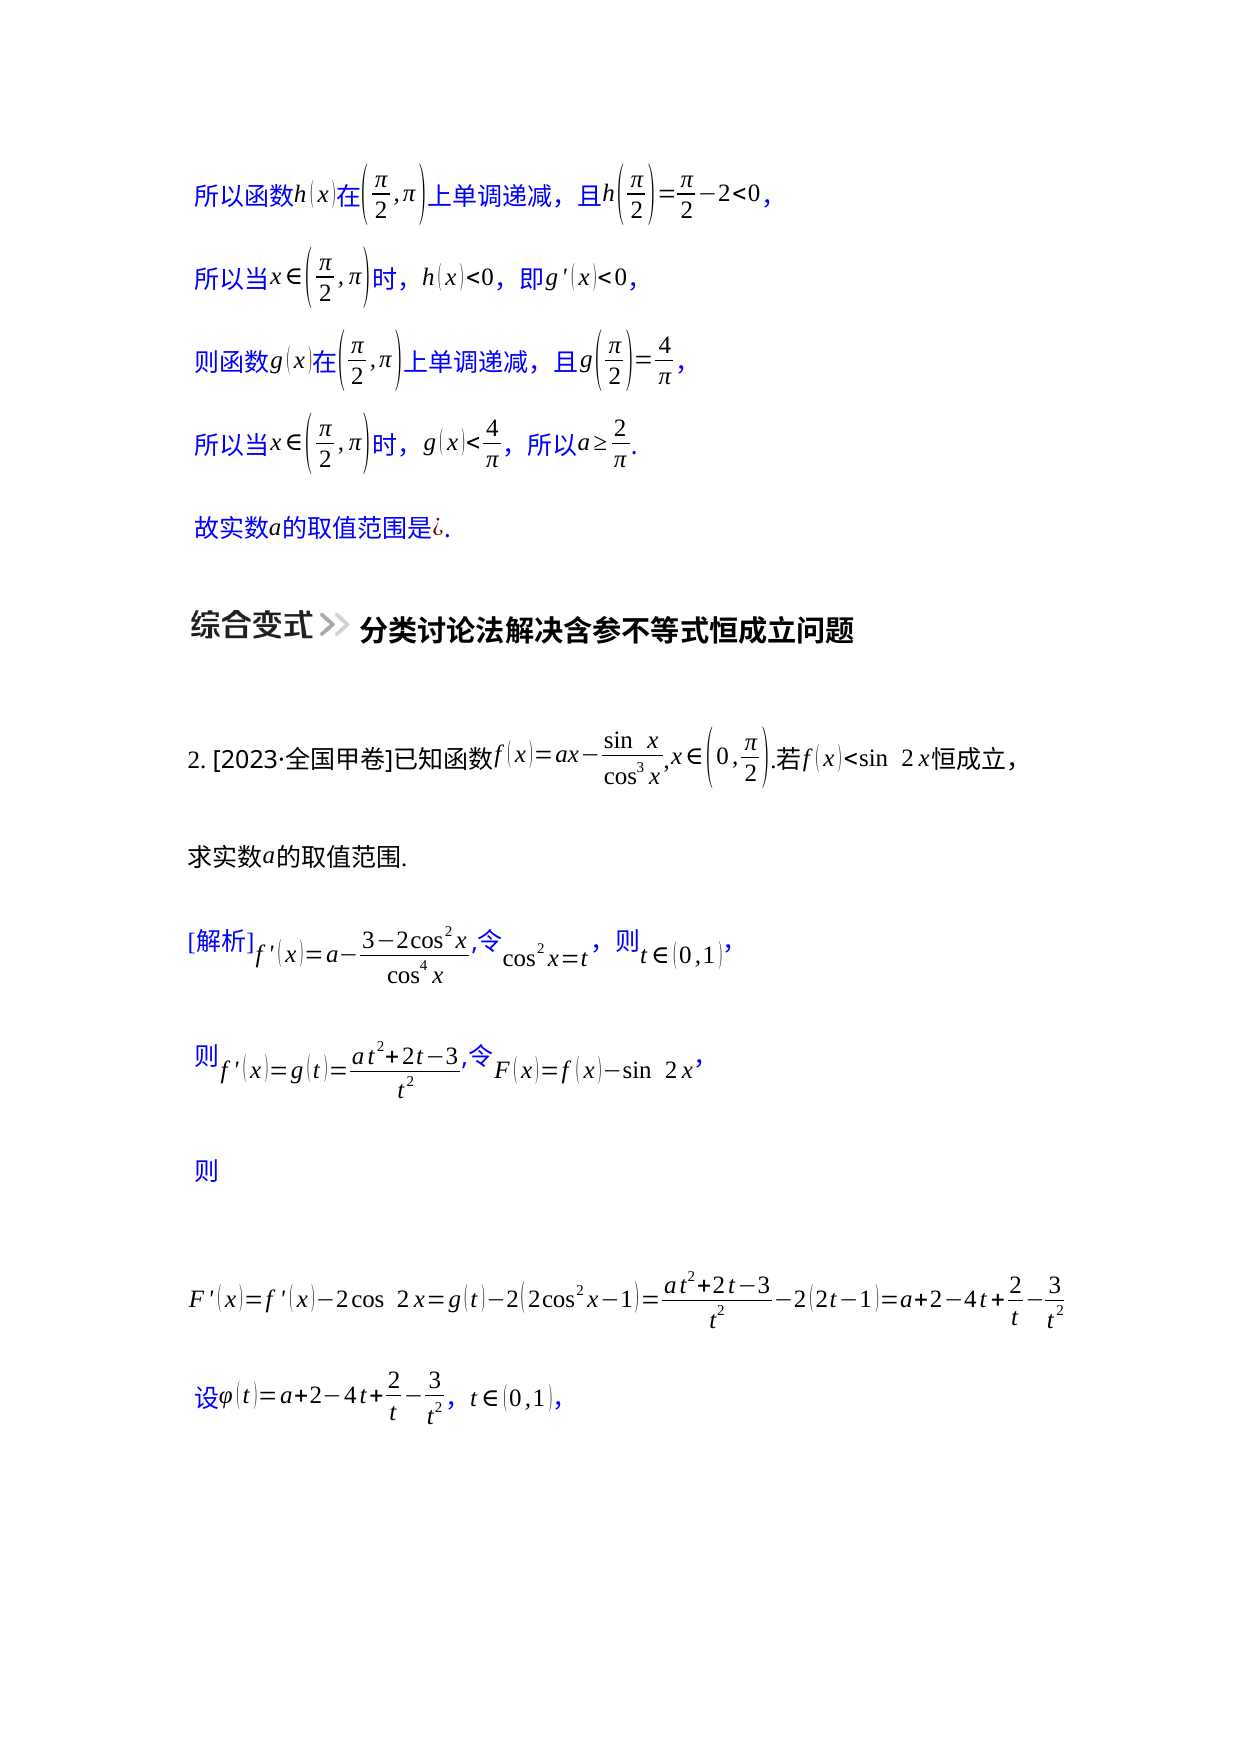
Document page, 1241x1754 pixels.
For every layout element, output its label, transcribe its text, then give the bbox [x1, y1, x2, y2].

text 故实数的取值范围是. [187, 494, 1053, 559]
text 所以函数在上单调递减，且， [187, 162, 1053, 227]
text 则, [187, 1137, 1053, 1349]
text [解析],令，则， [187, 906, 1053, 1004]
text 则,令， [187, 1022, 1053, 1119]
text 所以当时，，所以. [187, 411, 1053, 476]
text 则函数在上单调递减，且， [187, 328, 1053, 393]
text 所以当时，，即， [187, 245, 1053, 310]
picture [187, 606, 352, 641]
subtitle 分类讨论法解决含参不等式恒成立问题综合变式 [187, 607, 1053, 672]
text 2. [2023·全国甲卷]已知函数,.若恒成立，求实数的取值范围. [187, 726, 1053, 888]
text 设，， [187, 1366, 1053, 1431]
